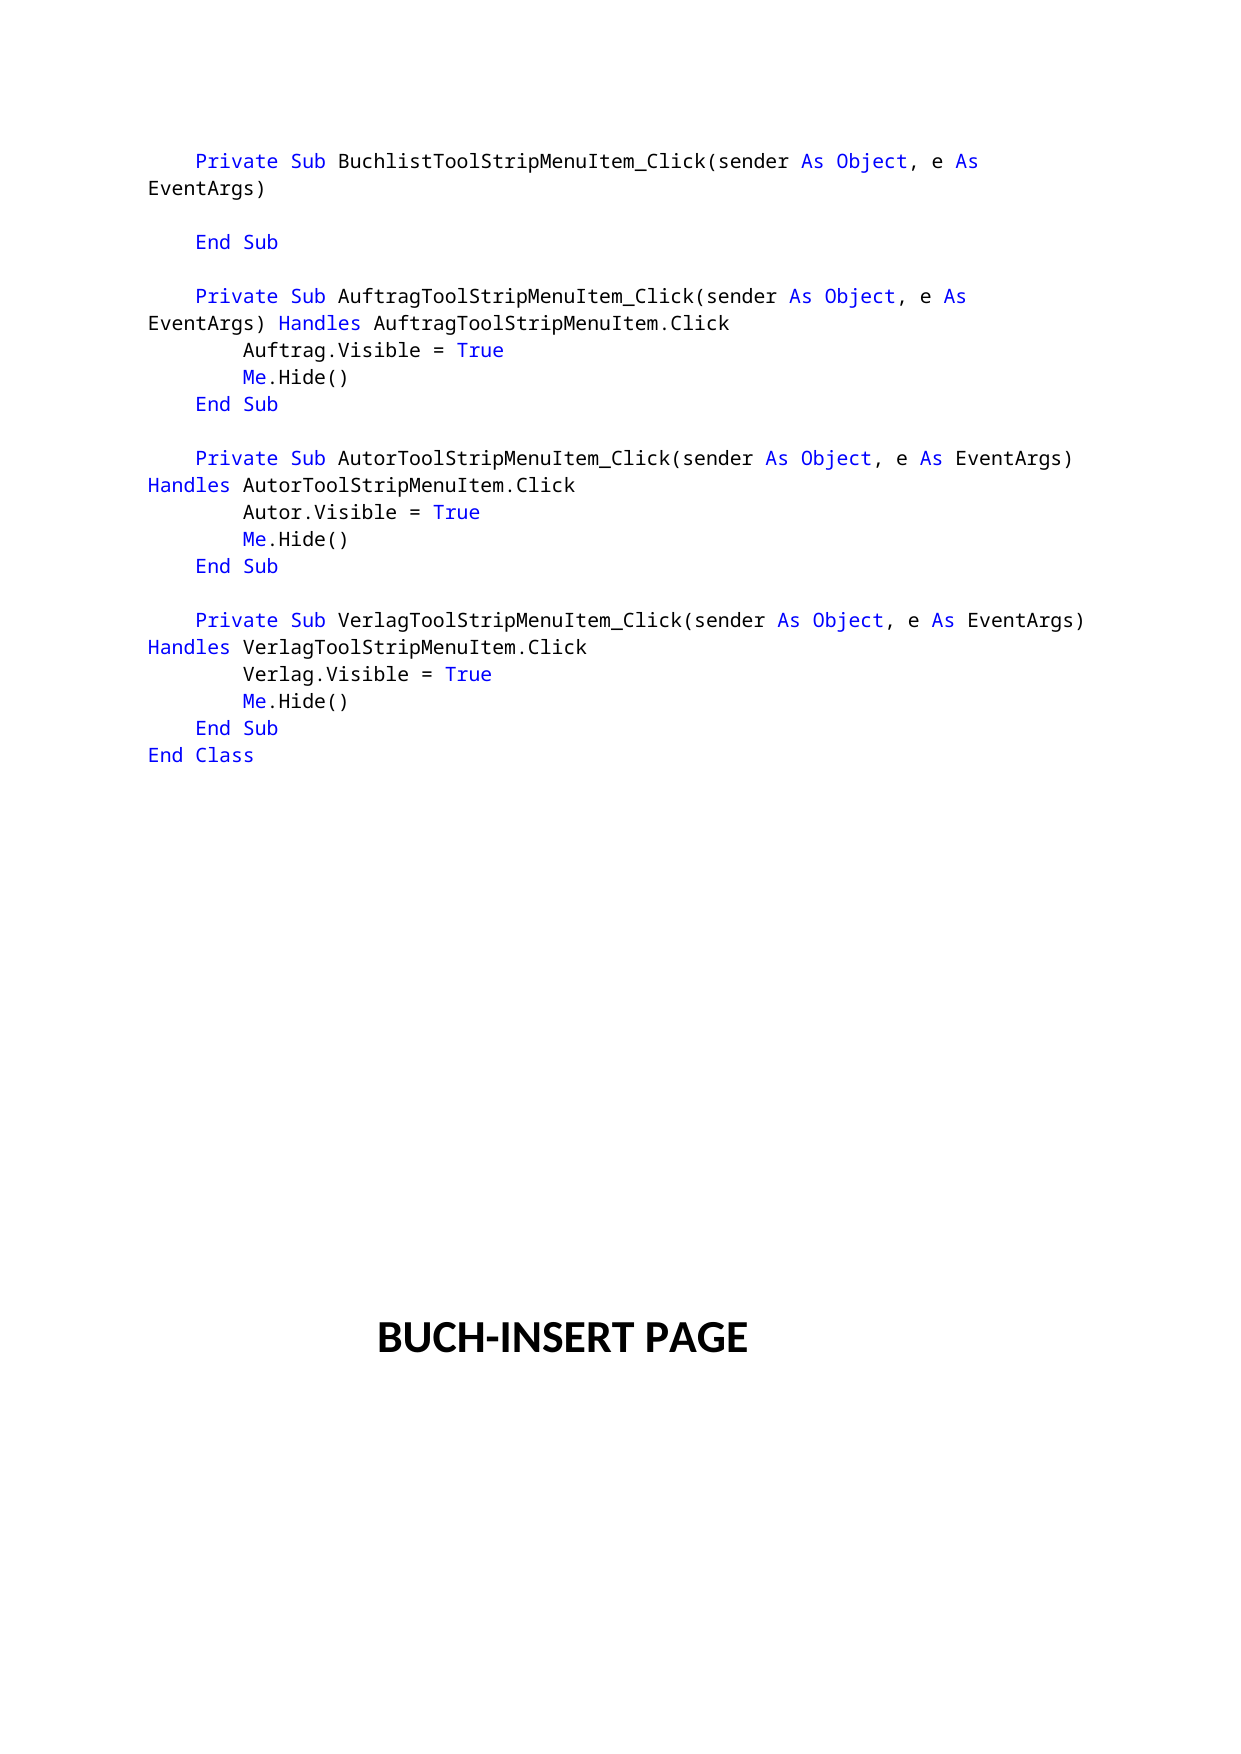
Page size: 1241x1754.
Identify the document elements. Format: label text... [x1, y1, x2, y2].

text Me.Hide() [148, 687, 1093, 714]
text BUCH-INSERT PAGE [148, 1308, 1093, 1364]
text Me.Hide() [148, 363, 1093, 390]
text End Sub [148, 228, 1093, 256]
text Private Sub AuftragToolStripMenuItem_Click(sender As Object, e As EventArgs) Handles AuftragToolStripMenuItem.Click [148, 282, 1093, 336]
text Private Sub AutorToolStripMenuItem_Click(sender As Object, e As EventArgs) Handles AutorToolStripMenuItem.Click [148, 444, 1093, 498]
text End Sub [148, 714, 1093, 741]
text Verlag.Visible = True [148, 660, 1093, 687]
text Private Sub VerlagToolStripMenuItem_Click(sender As Object, e As EventArgs) Handles VerlagToolStripMenuItem.Click [148, 606, 1093, 660]
text Auftrag.Visible = True [148, 336, 1093, 363]
text Autor.Visible = True [148, 498, 1093, 525]
text Me.Hide() [148, 525, 1093, 552]
text End Sub [148, 552, 1093, 579]
text End Sub [148, 390, 1093, 417]
text Private Sub BuchlistToolStripMenuItem_Click(sender As Object, e As EventArgs) [148, 148, 1093, 202]
text End Class [148, 741, 1093, 768]
